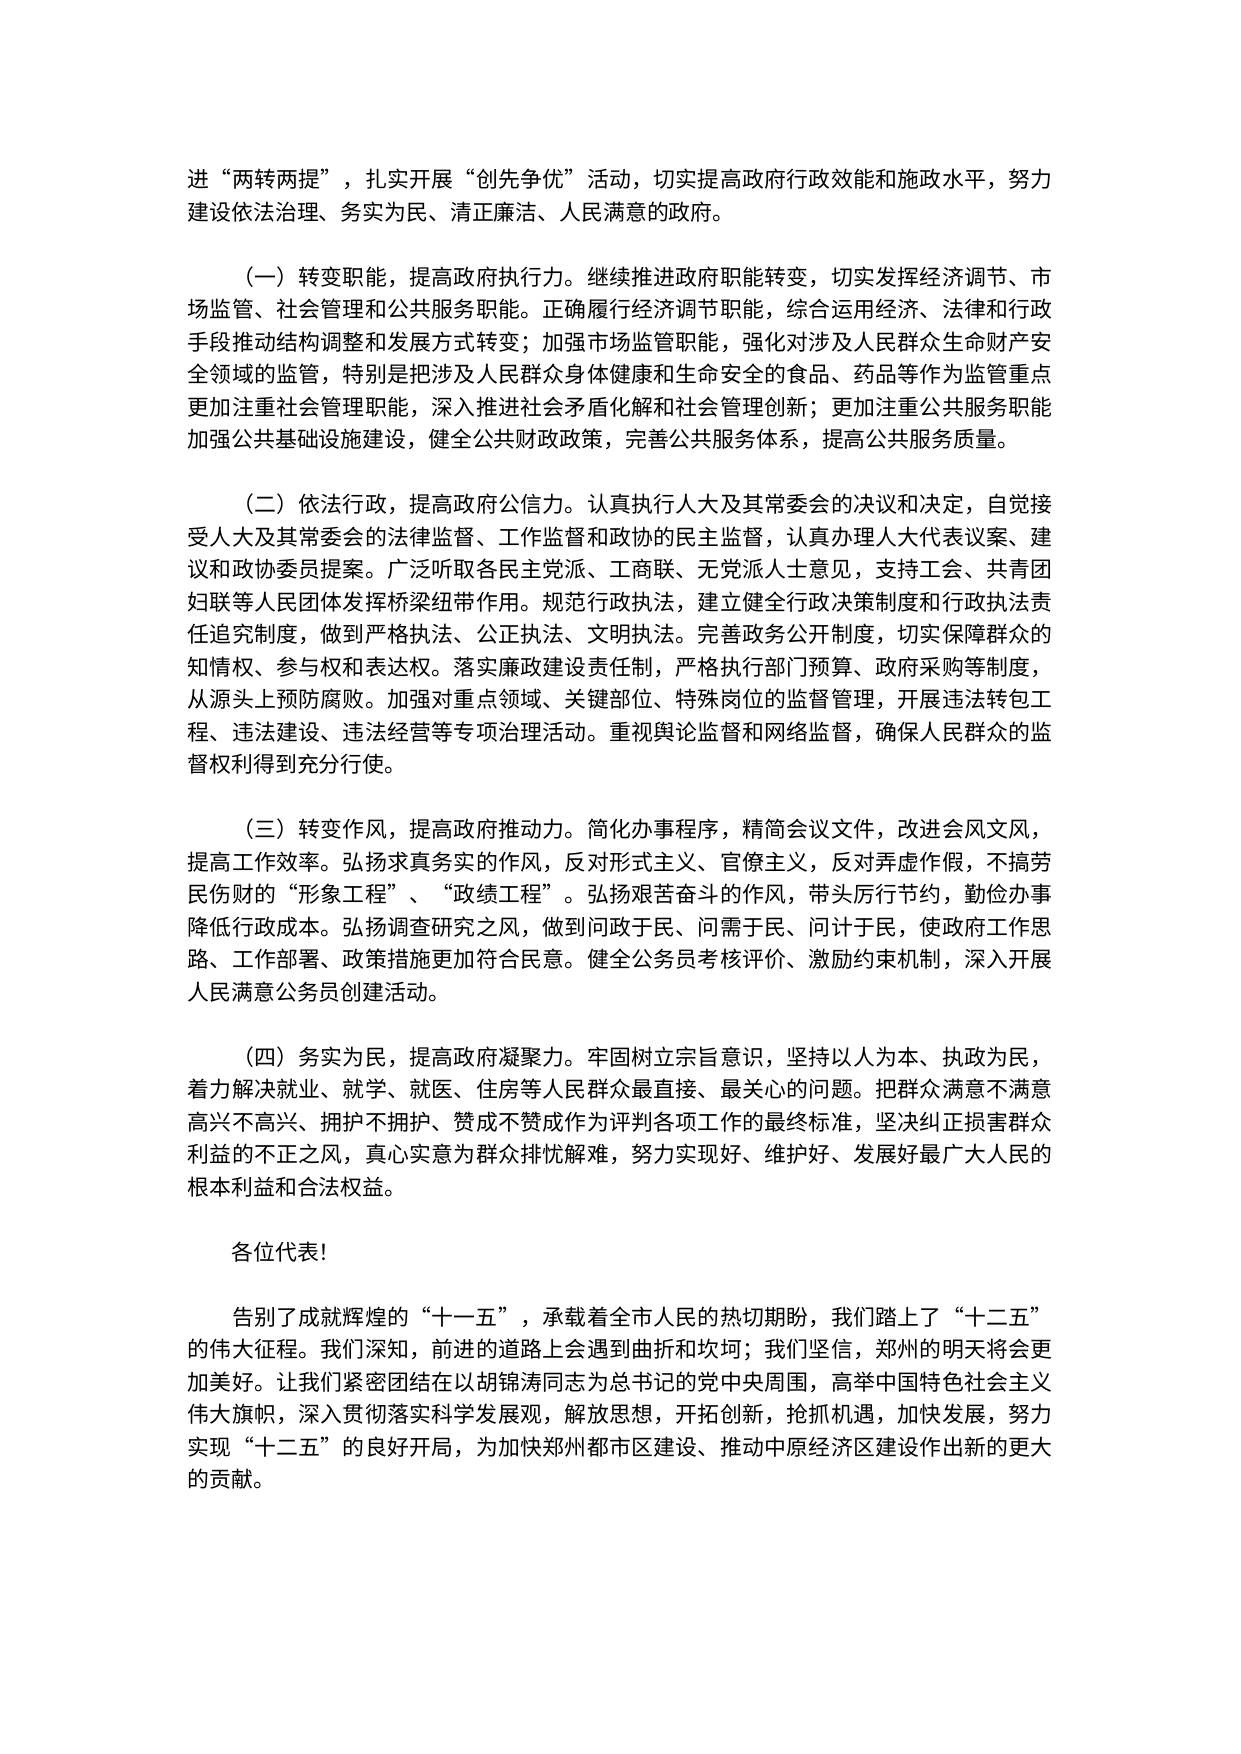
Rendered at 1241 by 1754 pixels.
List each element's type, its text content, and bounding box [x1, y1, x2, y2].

text （四）务实为民，提高政府凝聚力。牢固树立宗旨意识，坚持以人为本、执政为民，着力解决就业、就学、就医、住房等人民群众最直接、最关心的问题。把群众满意不满意、高兴不高兴、拥护不拥护、赞成不赞成作为评判各项工作的最终标准，坚决纠正损害群众利益的不正之风，真心实意为群众排忧解难，努力实现好、维护好、发展好最广大人民的根本利益和合法权益。 [187, 1039, 1053, 1202]
text （三）转变作风，提高政府推动力。简化办事程序，精简会议文件，改进会风文风，提高工作效率。弘扬求真务实的作风，反对形式主义、官僚主义，反对弄虚作假，不搞劳民伤财的“形象工程”、“政绩工程”。弘扬艰苦奋斗的作风，带头厉行节约，勤俭办事，降低行政成本。弘扬调查研究之风，做到问政于民、问需于民、问计于民，使政府工作思路、工作部署、政策措施更加符合民意。健全公务员考核评价、激励约束机制，深入开展人民满意公务员创建活动。 [187, 812, 1053, 1007]
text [187, 162, 1053, 227]
text （一）转变职能，提高政府执行力。继续推进政府职能转变，切实发挥经济调节、市场监管、社会管理和公共服务职能。正确履行经济调节职能，综合运用经济、法律和行政手段推动结构调整和发展方式转变；加强市场监管职能，强化对涉及人民群众生命财产安全领域的监管，特别是把涉及人民群众身体健康和生命安全的食品、药品等作为监管重点；更加注重社会管理职能，深入推进社会矛盾化解和社会管理创新；更加注重公共服务职能，加强公共基础设施建设，健全公共财政政策，完善公共服务体系，提高公共服务质量。 [187, 259, 1053, 454]
text 各位代表！ [187, 1234, 1053, 1267]
text （二）依法行政，提高政府公信力。认真执行人大及其常委会的决议和决定，自觉接受人大及其常委会的法律监督、工作监督和政协的民主监督，认真办理人大代表议案、建议和政协委员提案。广泛听取各民主党派、工商联、无党派人士意见，支持工会、共青团、妇联等人民团体发挥桥梁纽带作用。规范行政执法，建立健全行政决策制度和行政执法责任追究制度，做到严格执法、公正执法、文明执法。完善政务公开制度，切实保障群众的知情权、参与权和表达权。落实廉政建设责任制，严格执行部门预算、政府采购等制度，从源头上预防腐败。加强对重点领域、关键部位、特殊岗位的监督管理，开展违法转包工程、违法建设、违法经营等专项治理活动。重视舆论监督和网络监督，确保人民群众的监督权利得到充分行使。 [187, 487, 1053, 779]
text 告别了成就辉煌的“十一五”，承载着全市人民的热切期盼，我们踏上了“十二五”的伟大征程。我们深知，前进的道路上会遇到曲折和坎坷；我们坚信，郑州的明天将会更加美好。让我们紧密团结在以胡锦涛同志为总书记的党中央周围，高举中国特色社会主义伟大旗帜，深入贯彻落实科学发展观，解放思想，开拓创新，抢抓机遇，加快发展，努力实现“十二五”的良好开局，为加快郑州都市区建设、推动中原经济区建设作出新的更大的贡献。 [187, 1299, 1053, 1494]
